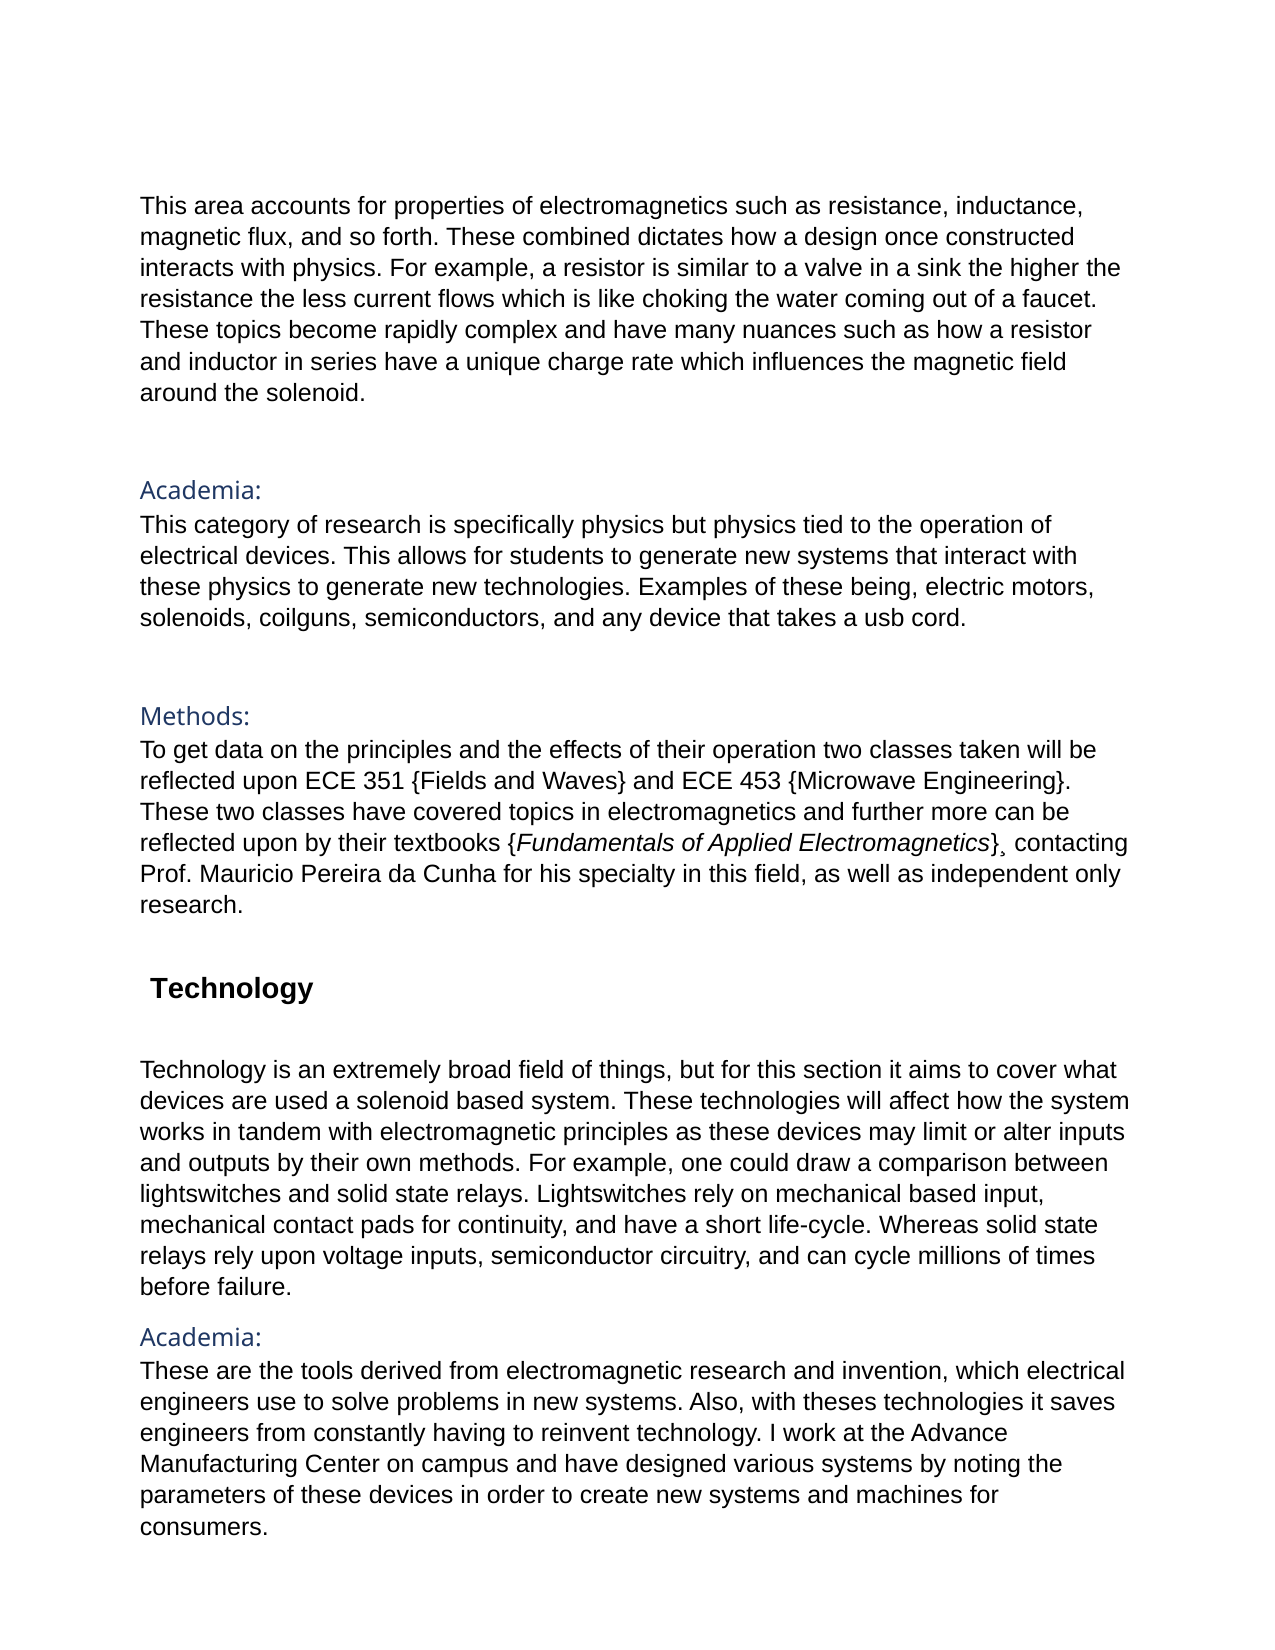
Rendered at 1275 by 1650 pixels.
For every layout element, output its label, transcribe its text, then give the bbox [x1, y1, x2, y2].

text Technology is an extremely broad field of things, but for this section it aims to cover what devices are used a solenoid based system. These technologies will affect how the system works in tandem with electromagnetic principles as these devices may limit or alter inputs and outputs by their own methods. For example, one could draw a comparison between lightswitches and solid state relays. Lightswitches rely on mechanical based input, mechanical contact pads for continuity, and have a short life-cycle. Whereas solid state relays rely upon voltage inputs, semiconductor circuitry, and can cycle millions of times before failure. [139, 1054, 1135, 1301]
text This category of research is specifically physics but physics tied to the operation of electrical devices. This allows for students to generate new systems that interact with these physics to generate new technologies. Examples of these being, electric motors, solenoids, coilguns, semiconductors, and any device that takes a usb cord. [139, 510, 1135, 632]
text This area accounts for properties of electromagnetics such as resistance, inductance, magnetic flux, and so forth. These combined dictates how a design once constructed interacts with physics. For example, a resistor is similar to a valve in a sink the higher the resistance the less current flows which is like choking the water coming out of a faucet. These topics become rapidly complex and have many nuances such as how a resistor and inductor in series have a unique charge rate which influences the magnetic field around the solenoid. [139, 191, 1135, 406]
subtitle Technology [150, 971, 1135, 1005]
subtitle Methods: [139, 698, 1135, 732]
subtitle Academia: [139, 473, 1135, 507]
text To get data on the principles and the effects of their operation two classes taken will be reflected upon ECE 351 {Fields and Waves} and ECE 453 {Microwave Engineering}. These two classes have covered topics in electromagnetics and further more can be reflected upon by their textbooks {Fundamentals of Applied Electromagnetics}¸ contacting Prof. Mauricio Pereira da Cunha for his specialty in this field, as well as independent only research. [139, 735, 1135, 919]
text These are the tools derived from electromagnetic research and invention, which electrical engineers use to solve problems in new systems. Also, with theses technologies it saves engineers from constantly having to reinvent technology. I work at the Advance Manufacturing Center on campus and have designed various systems by noting the parameters of these devices in order to create new systems and machines for consumers. [139, 1356, 1135, 1540]
subtitle Academia: [139, 1319, 1135, 1354]
